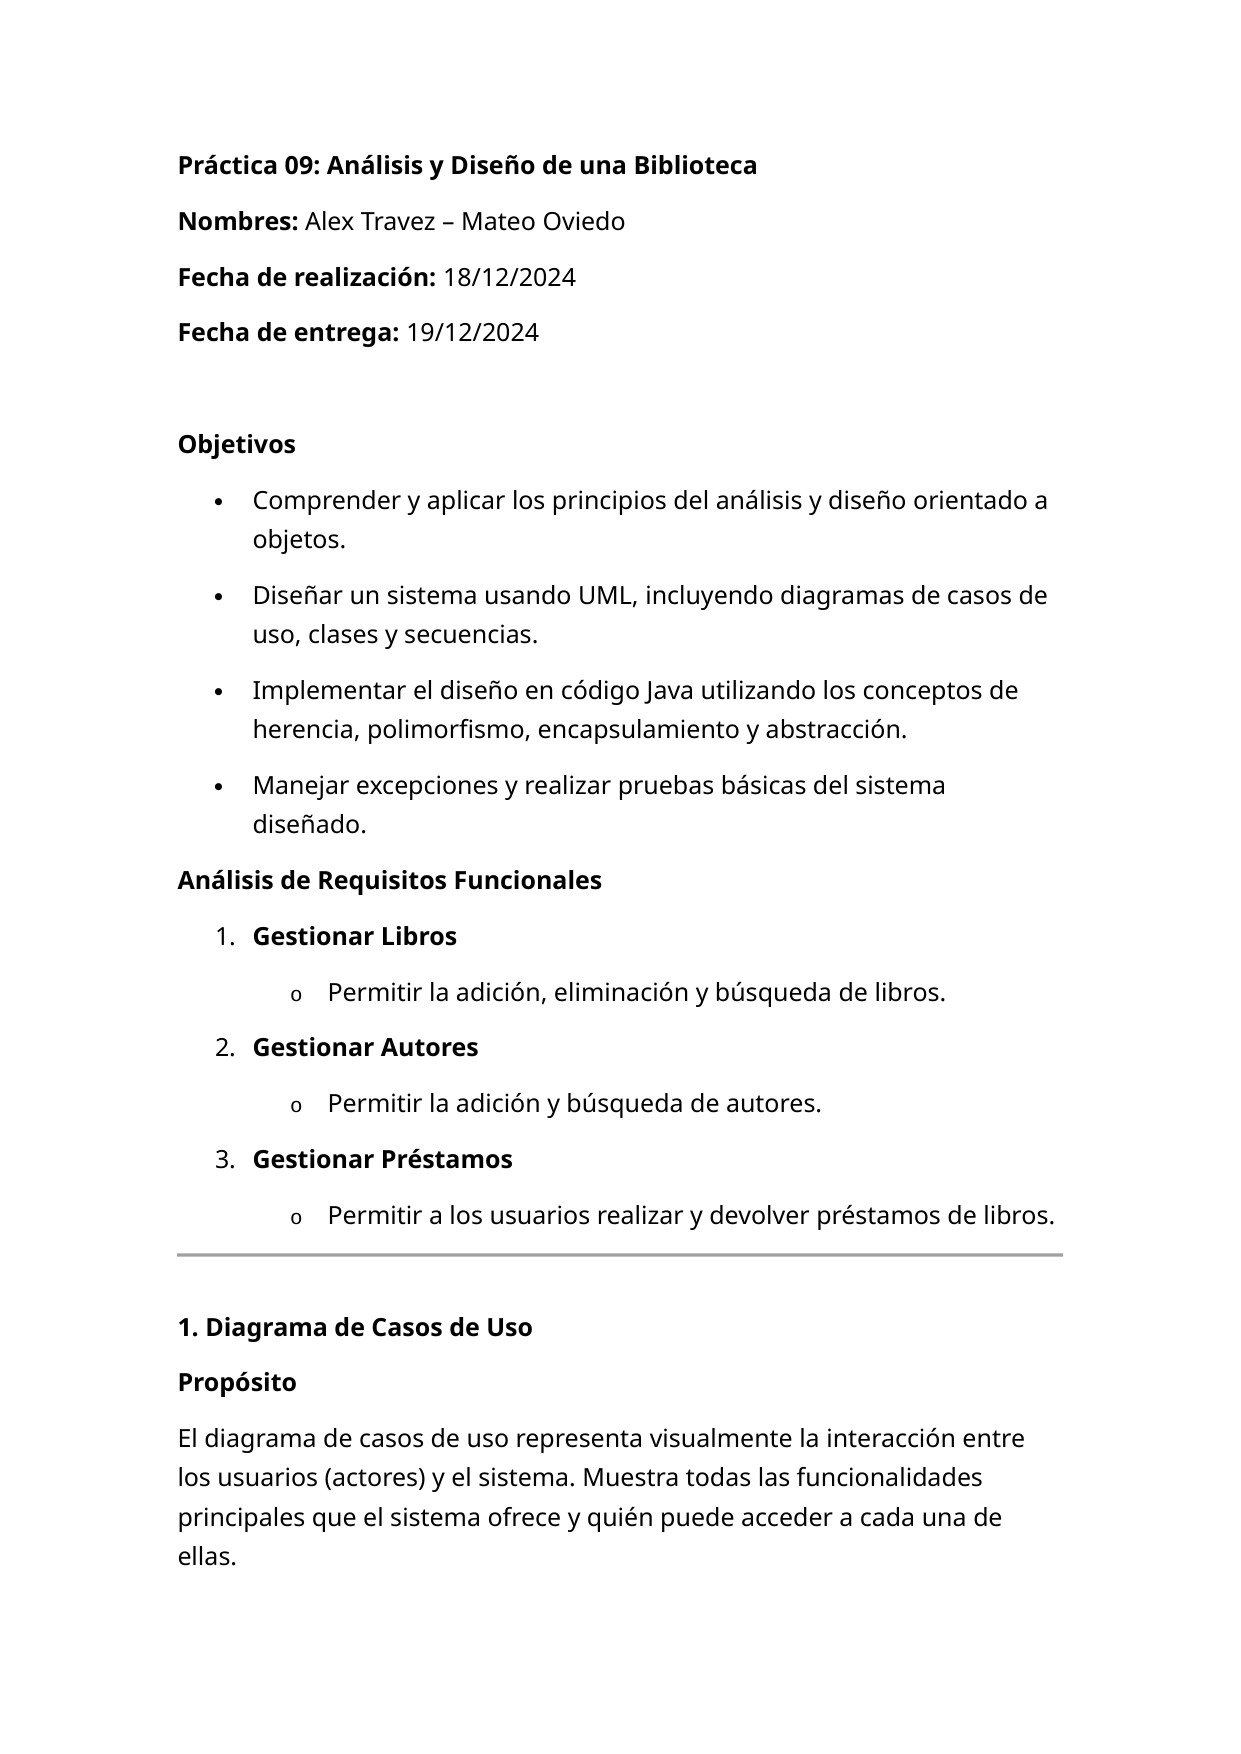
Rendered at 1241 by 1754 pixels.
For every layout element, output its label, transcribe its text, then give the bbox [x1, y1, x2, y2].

text Nombres: Alex Travez – Mateo Oviedo [177, 203, 1063, 237]
text Análisis de Requisitos Funcionales [177, 863, 1063, 897]
text Fecha de entrega: 19/12/2024 [177, 315, 1063, 349]
list Permitir la adición, eliminación y búsqueda de libros. [290, 974, 1063, 1008]
text El diagrama de casos de uso representa visualmente la interacción entre los usuarios (actores) y el sistema. Muestra todas las funcionalidades principales que el sistema ofrece y quién puede acceder a cada una de ellas. [177, 1421, 1063, 1572]
text Propósito [177, 1365, 1063, 1399]
list Gestionar Préstamos [215, 1142, 1063, 1176]
text 1. Diagrama de Casos de Uso [177, 1309, 1063, 1343]
list Diseñar un sistema usando UML, incluyendo diagramas de casos de uso, clases y secuencias. [215, 578, 1063, 651]
list Permitir a los usuarios realizar y devolver préstamos de libros. [290, 1198, 1063, 1232]
list Gestionar Autores [215, 1030, 1063, 1064]
list Gestionar Libros [215, 918, 1063, 952]
list Manejar excepciones y realizar pruebas básicas del sistema diseñado. [215, 768, 1063, 841]
text Objetivos [177, 427, 1063, 461]
text Fecha de realización: 18/12/2024 [177, 259, 1063, 293]
text Práctica 09: Análisis y Diseño de una Biblioteca [177, 148, 1063, 182]
list Comprender y aplicar los principios del análisis y diseño orientado a objetos. [215, 483, 1063, 556]
list Implementar el diseño en código Java utilizando los conceptos de herencia, polimorfismo, encapsulamiento y abstracción. [215, 673, 1063, 746]
list Permitir la adición y búsqueda de autores. [290, 1086, 1063, 1120]
